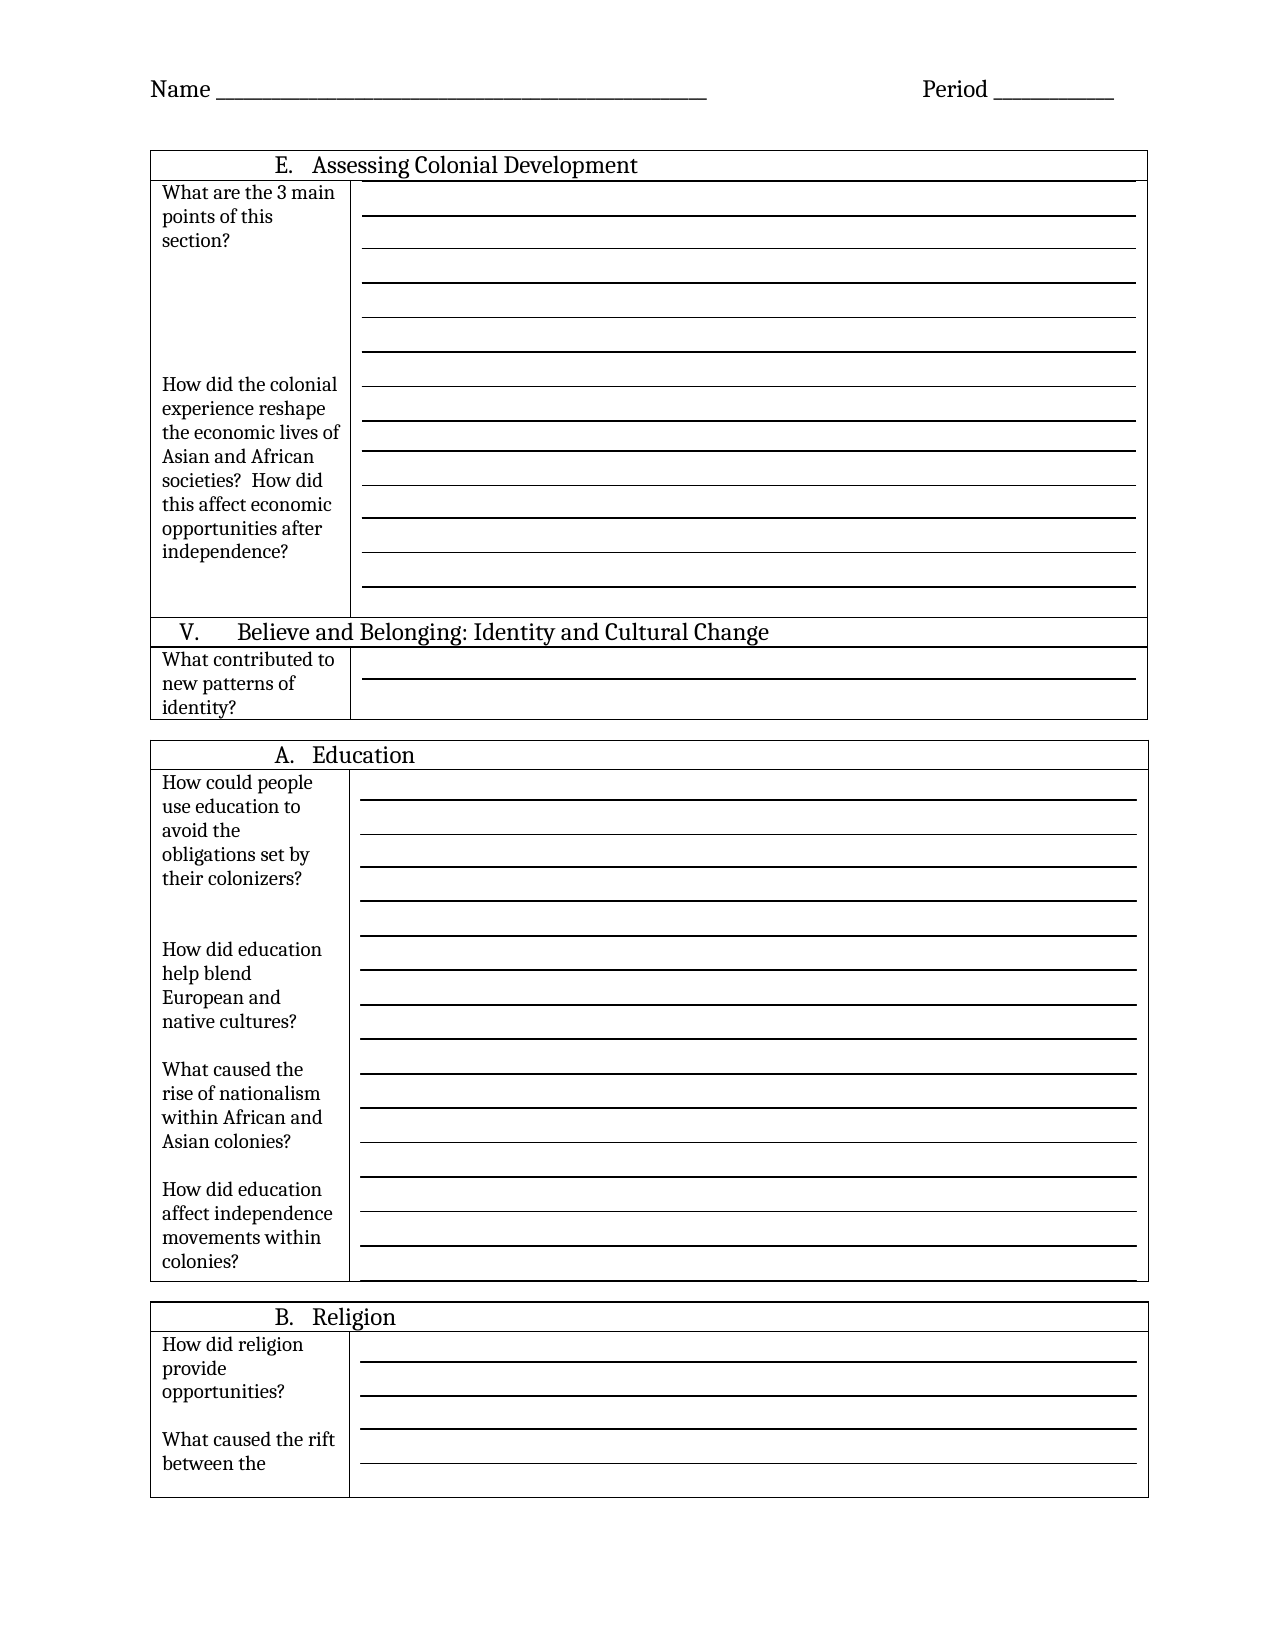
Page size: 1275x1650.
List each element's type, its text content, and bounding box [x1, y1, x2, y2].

table_cell [351, 181, 1147, 617]
table_cell Assessing Colonial Development [151, 151, 1147, 180]
table_cell What are the 3 main points of this section? How did the colonial experience reshape the economic lives of Asian and African societies? How did this affect economic opportunities after independence? [151, 181, 350, 617]
table_cell [350, 1332, 1148, 1497]
table_header Religion [151, 1303, 1148, 1331]
table_cell [350, 770, 1148, 1281]
table_header Education [151, 741, 1148, 769]
table_cell Believe and Belonging: Identity and Cultural Change [151, 618, 1147, 646]
table_cell What contributed to new patterns of identity? [151, 648, 350, 719]
table_cell How could people use education to avoid the obligations set by their colonizers? How did education help blend European and native cultures? What caused the rise of nationalism within African and Asian colonies? How did education affect independence movements within colonies? [151, 770, 349, 1281]
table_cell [151, 1332, 349, 1497]
table_cell [351, 648, 1147, 719]
